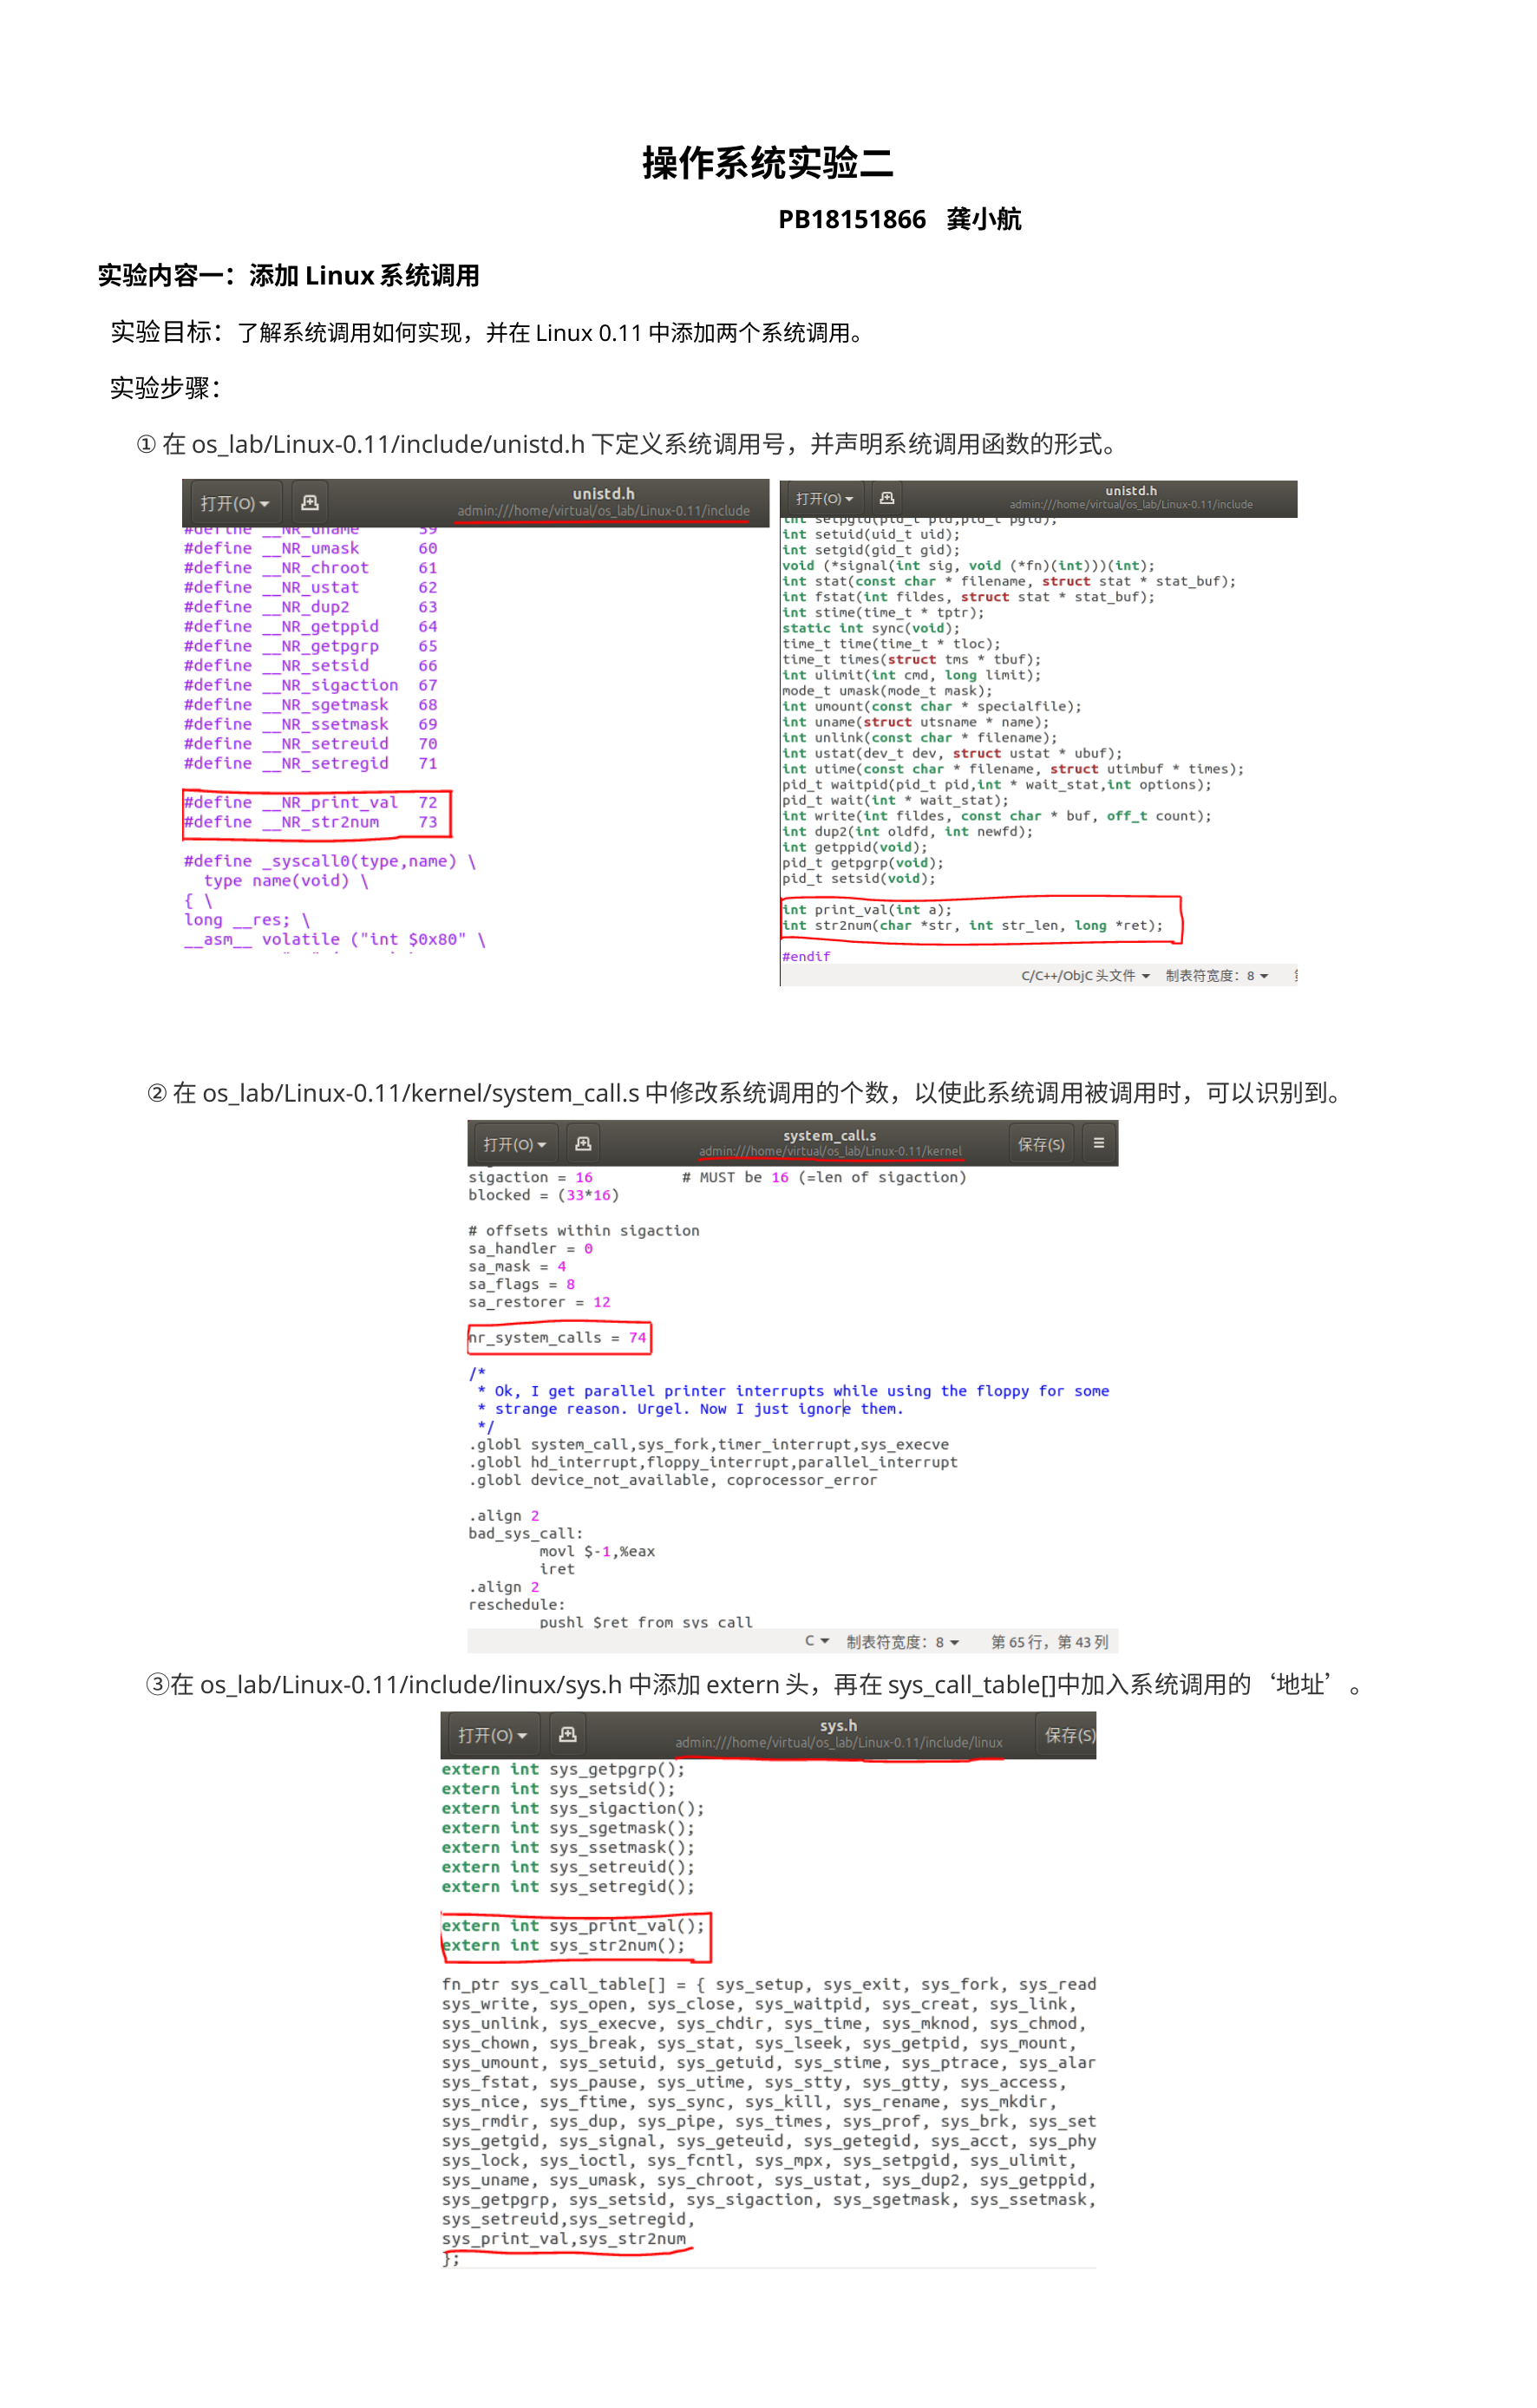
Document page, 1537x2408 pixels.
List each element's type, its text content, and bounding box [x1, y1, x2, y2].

text 实验目标：了解系统调用如何实现，并在Linux 0.11中添加两个系统调用。 [97, 302, 1440, 358]
text ②在os_lab/Linux-0.11/kernel/system_call.s中修改系统调用的个数，以使此系统调用被调用时，可以识别到。 [97, 1063, 1440, 1119]
text 实验内容一：添加Linux系统调用 [97, 245, 1440, 302]
text 操作系统实验二 [97, 133, 1440, 189]
text ③在os_lab/Linux-0.11/include/linux/sys.h中添加extern头，再在sys_call_table[]中加入系统调用的‘地址’。 [97, 1655, 1440, 1711]
text ①在os_lab/Linux-0.11/include/unistd.h下定义系统调用号，并声明系统调用函数的形式。 [97, 415, 1440, 471]
text 实验步骤： [97, 358, 1440, 415]
text PB18151866 龚小航 [97, 189, 1440, 245]
